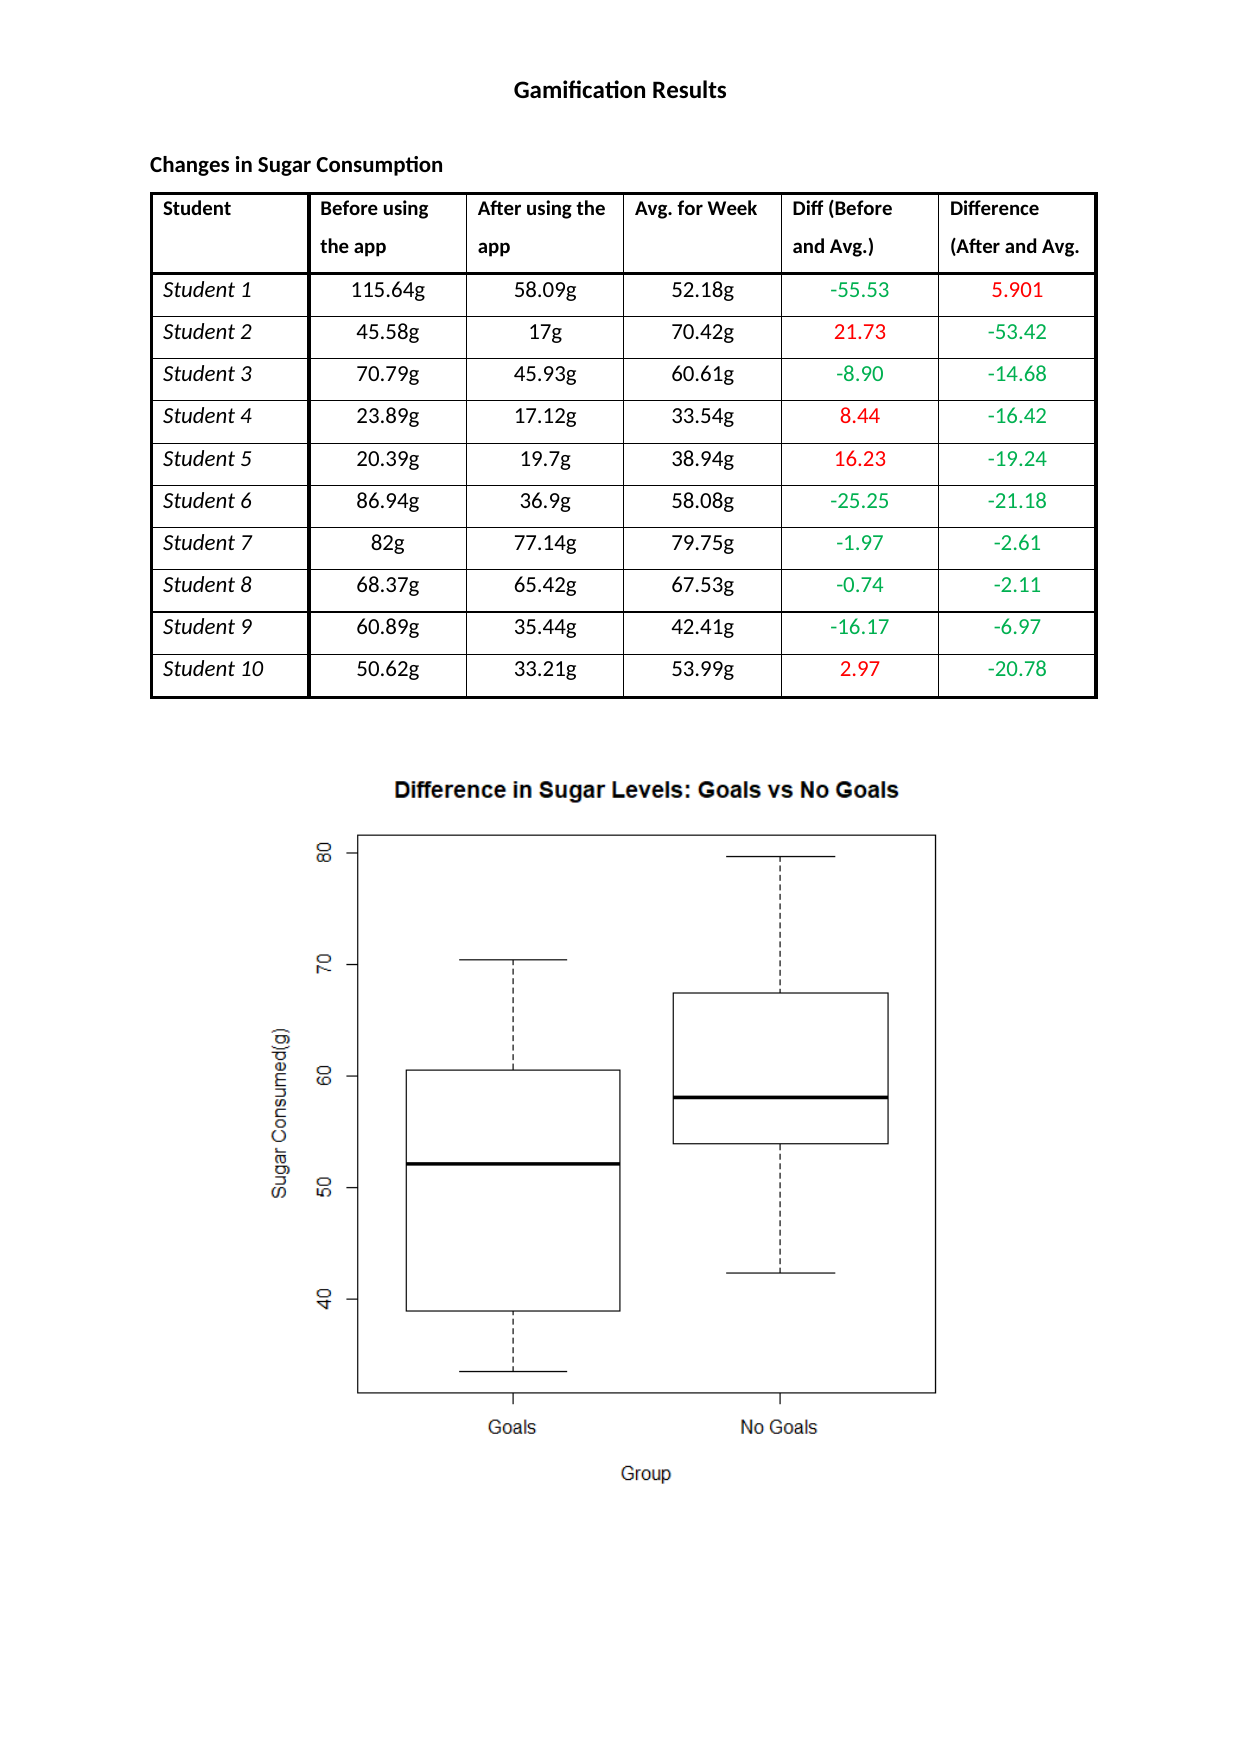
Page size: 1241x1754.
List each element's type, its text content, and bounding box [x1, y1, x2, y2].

table_cell Student 2 [153, 317, 307, 358]
table_cell 60.89g [311, 613, 466, 653]
table_cell -53.42 [939, 317, 1094, 358]
table_cell -0.74 [782, 570, 938, 611]
table_cell 82g [311, 528, 466, 569]
table_cell 8.44 [782, 401, 938, 443]
table_cell 2.97 [782, 655, 938, 696]
table_cell 20.39g [311, 444, 466, 485]
table_header Diff (Before and Avg.) [782, 195, 938, 272]
table_cell -25.25 [782, 486, 938, 527]
table_header Difference (After and Avg. [939, 195, 1094, 272]
table_cell Student 6 [153, 486, 307, 527]
table_cell 5.901 [939, 275, 1094, 316]
table_cell -14.68 [939, 359, 1094, 400]
table_cell Student 3 [153, 359, 307, 400]
table_cell 65.42g [467, 570, 623, 611]
table_cell 16.23 [782, 444, 938, 485]
table_cell Student 5 [153, 444, 307, 485]
table_cell -2.61 [939, 528, 1094, 569]
table_cell 52.18g [624, 275, 781, 316]
table_cell 19.7g [467, 444, 623, 485]
table_cell 38.94g [624, 444, 781, 485]
table_cell -1.97 [782, 528, 938, 569]
table_cell 86.94g [311, 486, 466, 527]
table_cell 35.44g [467, 613, 623, 653]
table_cell 17g [467, 317, 623, 358]
table_cell -16.17 [782, 613, 938, 653]
table_cell -6.97 [939, 613, 1094, 653]
table_cell 17.12g [467, 401, 623, 443]
table_cell 60.61g [624, 359, 781, 400]
table_cell -21.18 [939, 486, 1094, 527]
table_cell 115.64g [311, 275, 466, 316]
table_cell 50.62g [311, 655, 466, 696]
table_cell 58.08g [624, 486, 781, 527]
picture [267, 755, 973, 1498]
table_cell Student 7 [153, 528, 307, 569]
table_header Avg. for Week [624, 195, 781, 272]
table_cell -8.90 [782, 359, 938, 400]
table_cell 70.79g [311, 359, 466, 400]
table_cell Student 10 [153, 655, 307, 696]
table_cell 23.89g [311, 401, 466, 443]
table_cell -55.53 [782, 275, 938, 316]
table_cell Student 8 [153, 570, 307, 611]
table_cell 53.99g [624, 655, 781, 696]
table_cell 58.09g [467, 275, 623, 316]
table_cell -20.78 [939, 655, 1094, 696]
table_cell -16.42 [939, 401, 1094, 443]
table_header After using the app [467, 195, 623, 272]
table_cell 68.37g [311, 570, 466, 611]
table_cell -2.11 [939, 570, 1094, 611]
text Changes in Sugar Consumption [150, 150, 1090, 178]
table_cell 79.75g [624, 528, 781, 569]
table_cell 36.9g [467, 486, 623, 527]
table_header Student [153, 195, 307, 272]
table_cell 70.42g [624, 317, 781, 358]
table_cell 33.54g [624, 401, 781, 443]
table_cell 77.14g [467, 528, 623, 569]
table_header Before using the app [311, 195, 466, 272]
table_cell 33.21g [467, 655, 623, 696]
table_cell 45.58g [311, 317, 466, 358]
table_cell Student 9 [153, 613, 307, 653]
table_cell -19.24 [939, 444, 1094, 485]
table_cell 45.93g [467, 359, 623, 400]
table_cell 42.41g [624, 613, 781, 653]
table_cell Student 4 [153, 401, 307, 443]
table_cell 21.73 [782, 317, 938, 358]
table_cell 67.53g [624, 570, 781, 611]
table_cell Student 1 [153, 275, 307, 316]
